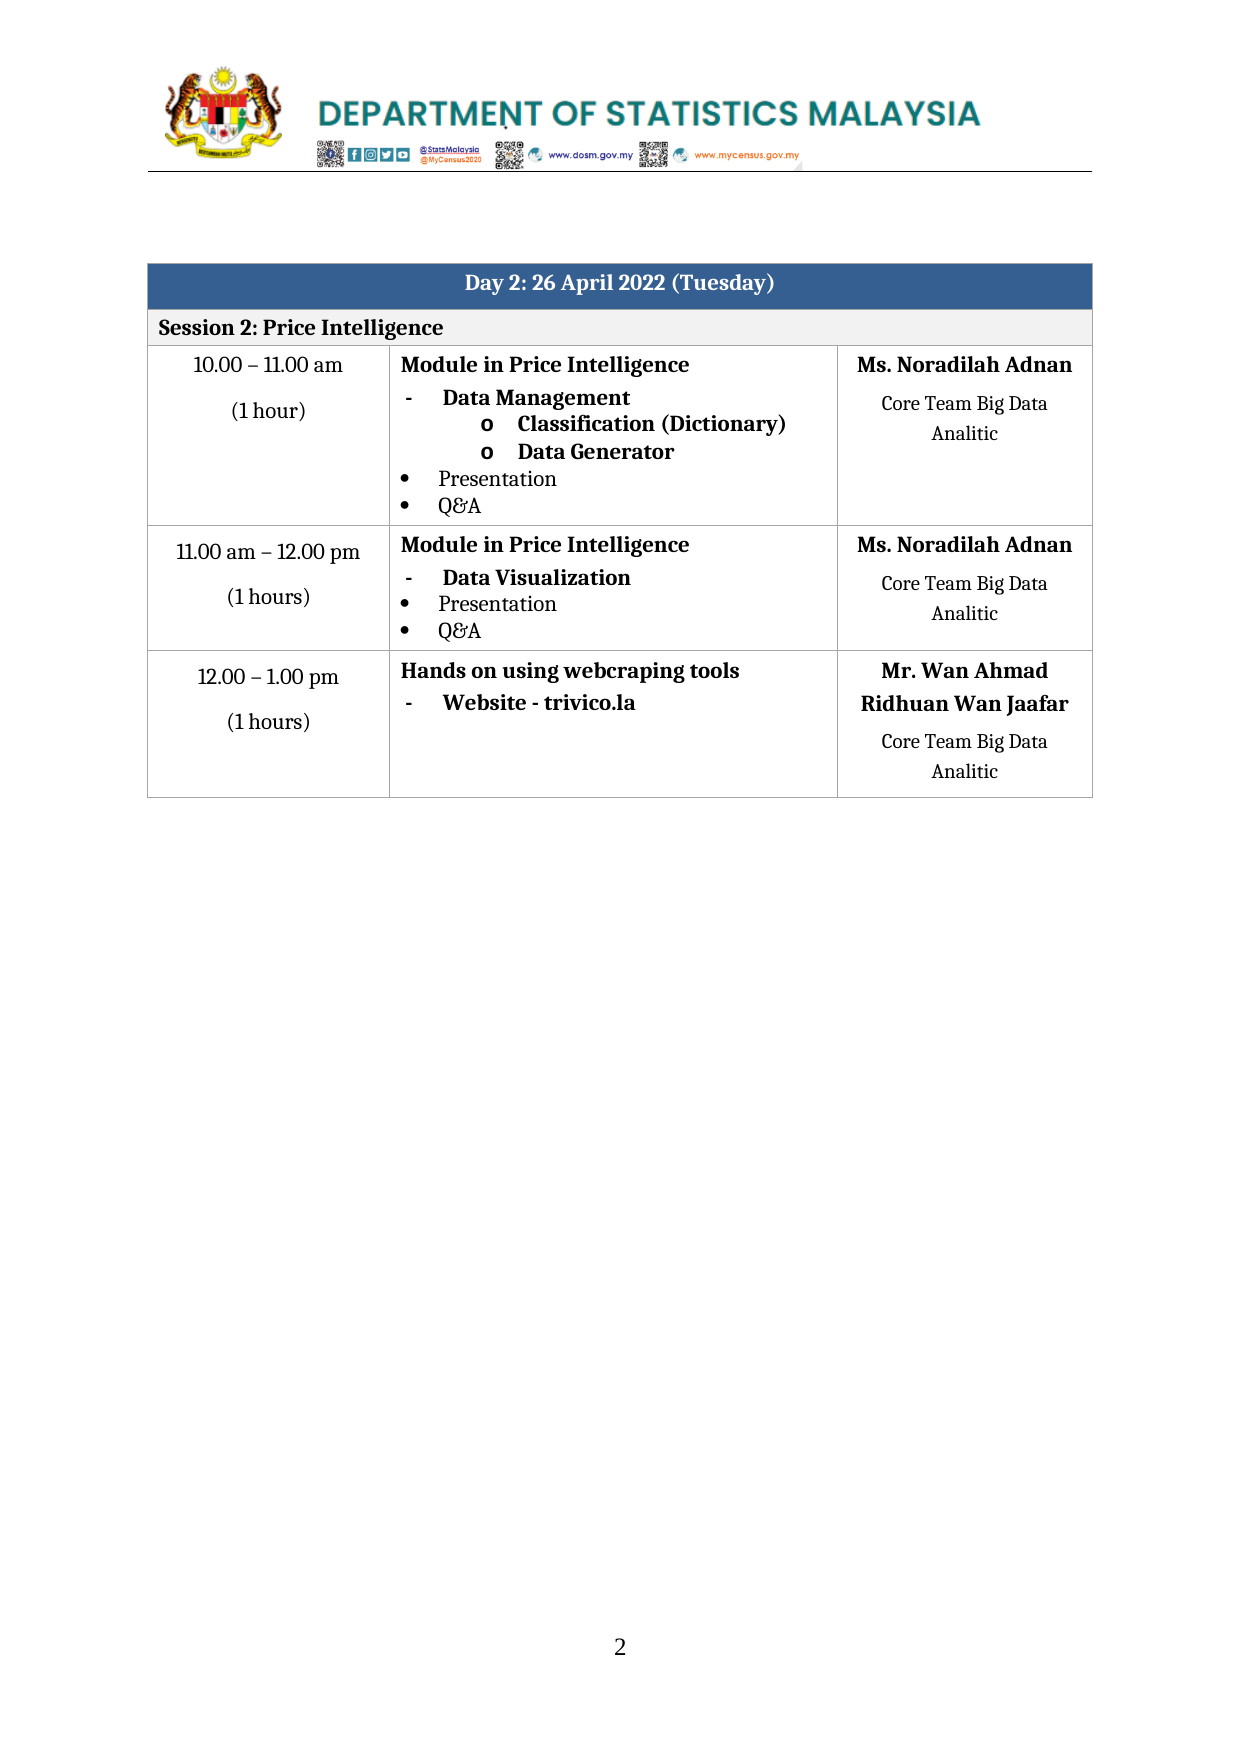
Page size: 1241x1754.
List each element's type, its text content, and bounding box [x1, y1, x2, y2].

table_cell 10.00 – 11.00 am (1 hour) [148, 346, 389, 525]
table_cell Ms. Noradilah Adnan Core Team Big Data Analitic [838, 526, 1092, 650]
table_cell Mr. Wan Ahmad Ridhuan Wan Jaafar Core Team Big Data Analitic [838, 651, 1092, 797]
picture [304, 82, 1000, 171]
picture [147, 44, 295, 169]
table_header Day 2: 26 April 2022 (Tuesday) [148, 264, 1092, 309]
table_cell Session 2: Price Intelligence [148, 310, 1092, 345]
table_cell 11.00 am – 12.00 pm (1 hours) [148, 526, 389, 650]
table_cell Module in Price Intelligence Data Visualization Presentation Q&A [390, 526, 837, 650]
table_cell Ms. Noradilah Adnan Core Team Big Data Analitic [838, 346, 1092, 525]
table_cell Hands on using webcraping tools Website - trivico.la [390, 651, 837, 797]
table_cell 12.00 – 1.00 pm (1 hours) [148, 651, 389, 797]
table_cell Module in Price Intelligence Data Management Classification (Dictionary) Data Generator Presentation Q&A [390, 346, 837, 525]
